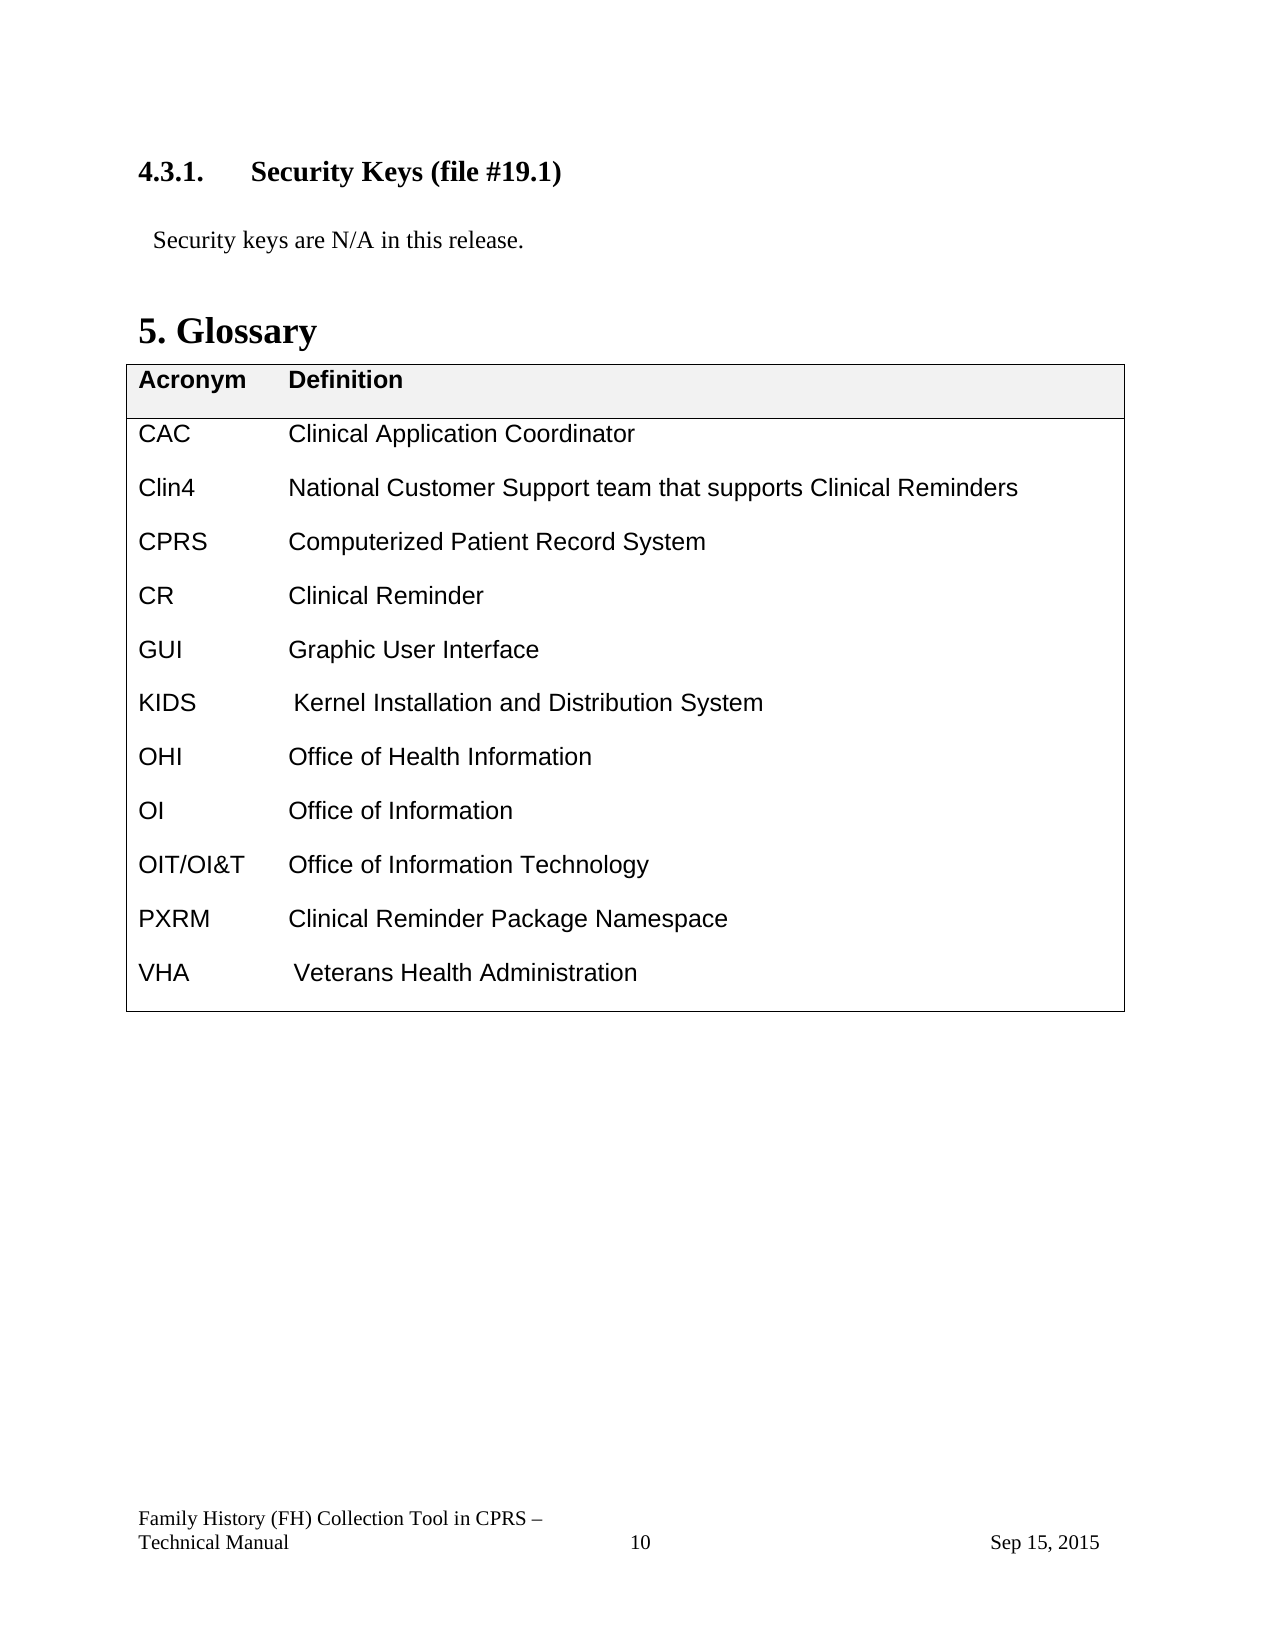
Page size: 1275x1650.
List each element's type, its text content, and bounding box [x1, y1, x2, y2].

table_header Acronym Definition [127, 365, 1124, 418]
text Security keys are N/A in this release. [153, 226, 1139, 254]
table_cell CAC Clinical Application Coordinator Clin4 National Customer Support team that supports Clinical Reminders CPRS Computerized Patient Record System CR Clinical Reminder GUI Graphic User Interface KIDS Kernel Installation and Distribution System OHI Office of Health Information OI Office of Information OIT/OI&T Office of Information Technology PXRM Clinical Reminder Package Namespace VHA Veterans Health Administration [127, 419, 1124, 1011]
subtitle Security Keys (file #19.1) [138, 154, 1137, 188]
subtitle Glossary [138, 308, 1137, 351]
